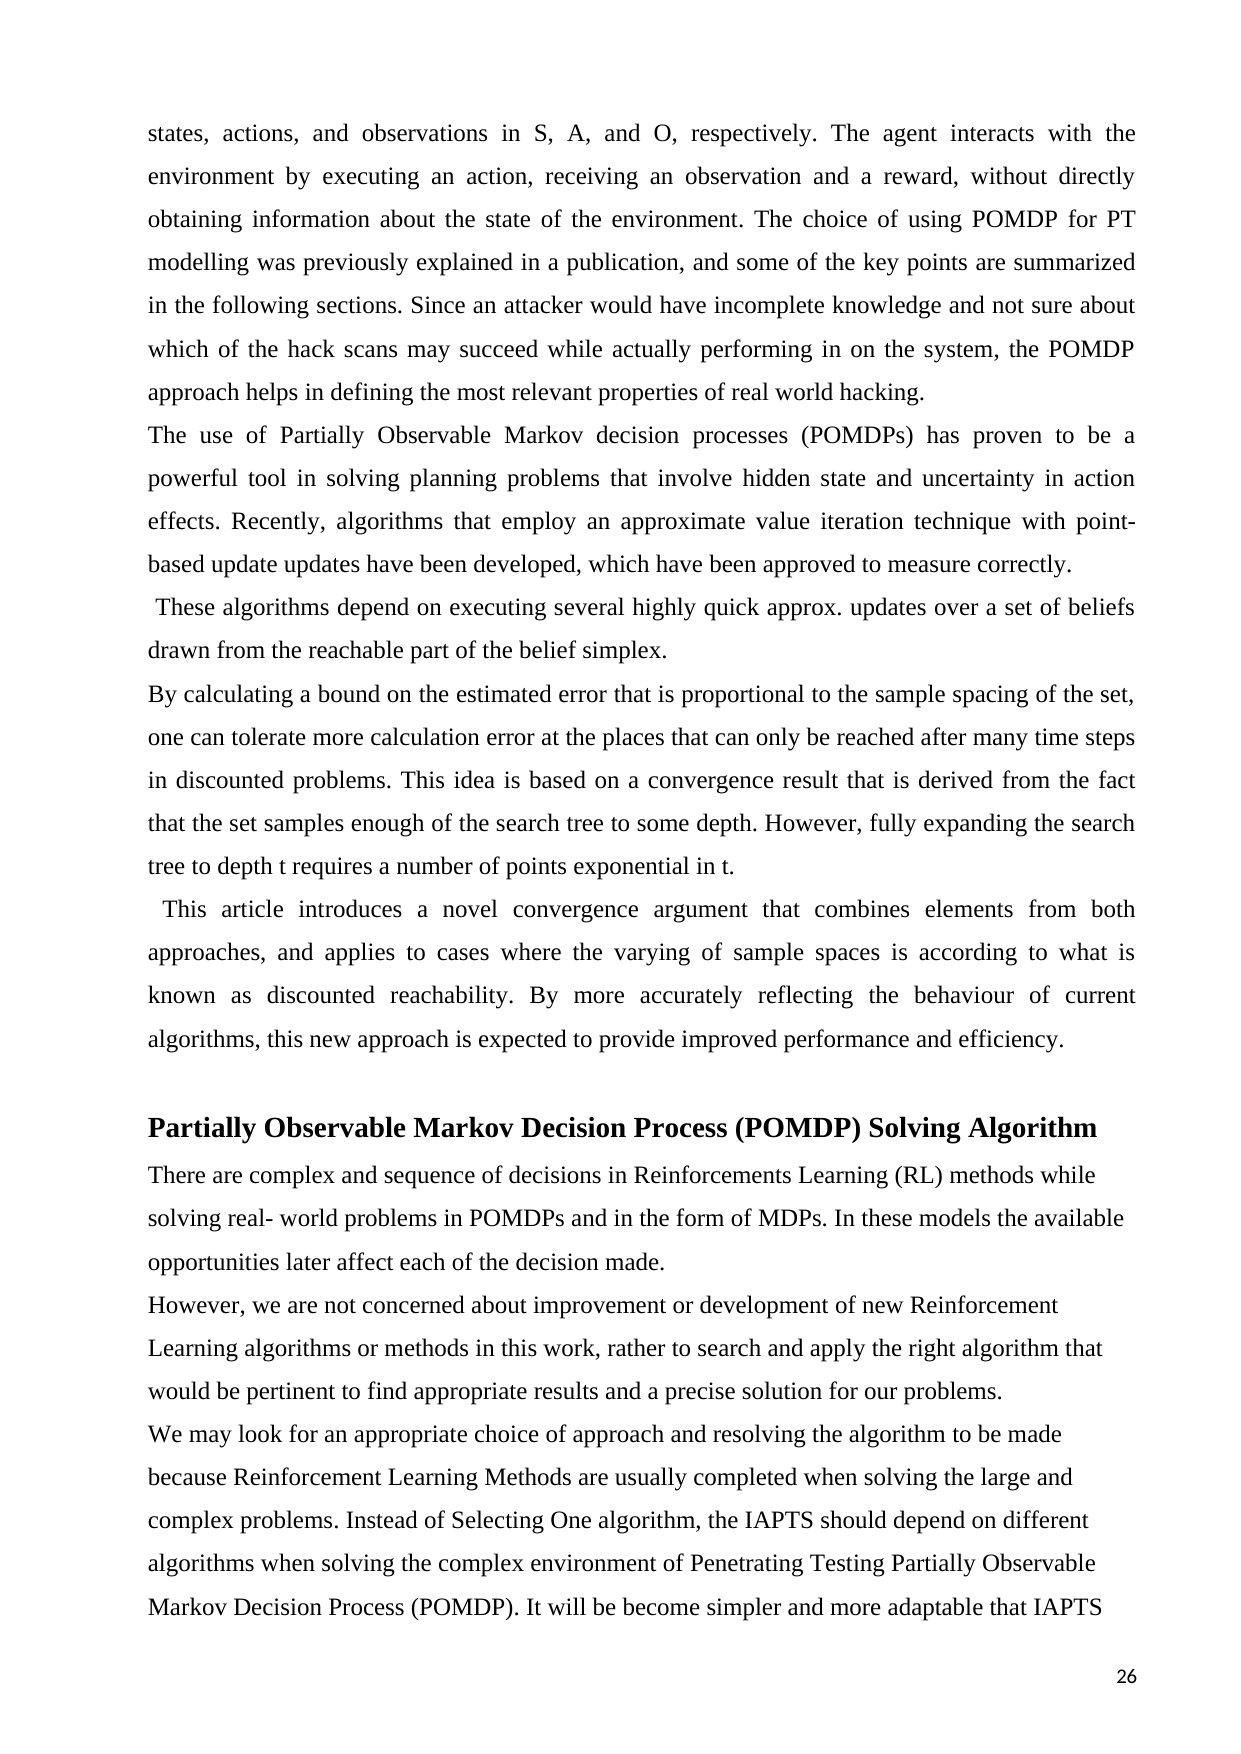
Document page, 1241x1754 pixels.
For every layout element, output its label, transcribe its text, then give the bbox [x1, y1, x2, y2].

text There are complex and sequence of decisions in Reinforcements Learning (RL) methods while solving real- world problems in POMDPs and in the form of MDPs. In these models the available opportunities later affect each of the decision made. [148, 1160, 1137, 1275]
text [148, 1419, 1137, 1620]
text Partially Observable Markov Decision Process (POMDP) Solving Algorithm [148, 1110, 1137, 1143]
text This article introduces a novel convergence argument that combines elements from both approaches, and applies to cases where the varying of sample spaces is according to what is known as discounted reachability. By more accurately reflecting the behaviour of current algorithms, this new approach is expected to provide improved performance and efficiency. [148, 894, 1137, 1052]
text The use of Partially Observable Markov decision processes (POMDPs) has proven to be a powerful tool in solving planning problems that involve hidden state and uncertainty in action effects. Recently, algorithms that employ an approximate value iteration technique with point-based update updates have been developed, which have been approved to measure correctly. [148, 420, 1137, 578]
text By calculating a bound on the estimated error that is proportional to the sample spacing of the set, one can tolerate more calculation error at the places that can only be reached after many time steps in discounted problems. This idea is based on a convergence result that is derived from the fact that the set samples enough of the search tree to some depth. However, fully expanding the search tree to depth t requires a number of points exponential in t. [148, 679, 1137, 880]
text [148, 118, 1137, 406]
text These algorithms depend on executing several highly quick approx. updates over a set of beliefs drawn from the reachable part of the belief simplex. [148, 592, 1137, 664]
text However, we are not concerned about improvement or development of new Reinforcement Learning algorithms or methods in this work, rather to search and apply the right algorithm that would be pertinent to find appropriate results and a precise solution for our problems. [148, 1290, 1137, 1405]
